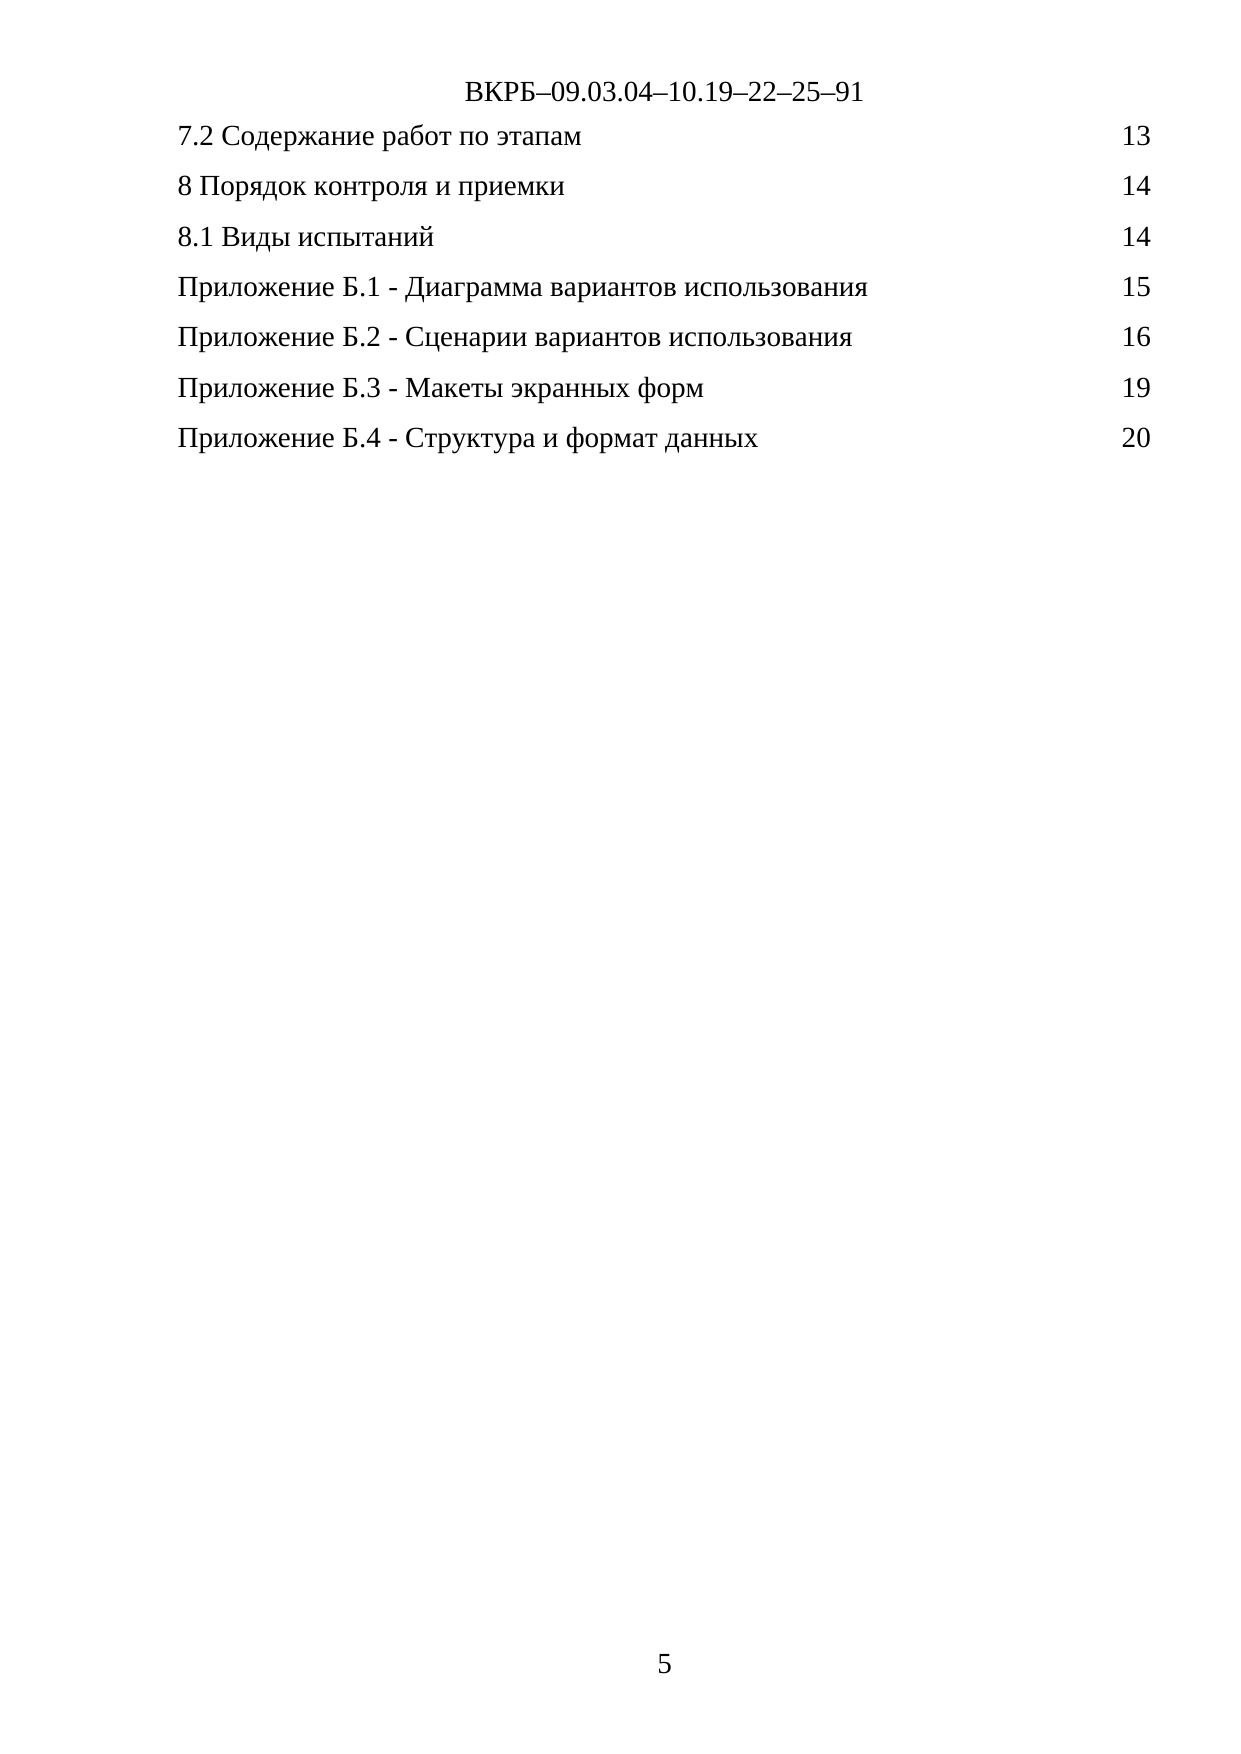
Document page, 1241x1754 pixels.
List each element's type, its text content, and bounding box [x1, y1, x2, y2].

text Приложение Б.4 - Структура и формат данных 20 [177, 420, 1152, 453]
text Приложение Б.1 - Диаграмма вариантов использования 15 [177, 269, 1152, 303]
text Приложение Б.3 - Макеты экранных форм 19 [177, 370, 1152, 403]
text 8 Порядок контроля и приемки 14 [177, 168, 1152, 202]
text Приложение Б.2 - Сценарии вариантов использования 16 [177, 319, 1152, 353]
text 8.1 Виды испытаний 14 [177, 219, 1152, 252]
text 7.2 Содержание работ по этапам 13 [177, 118, 1152, 152]
